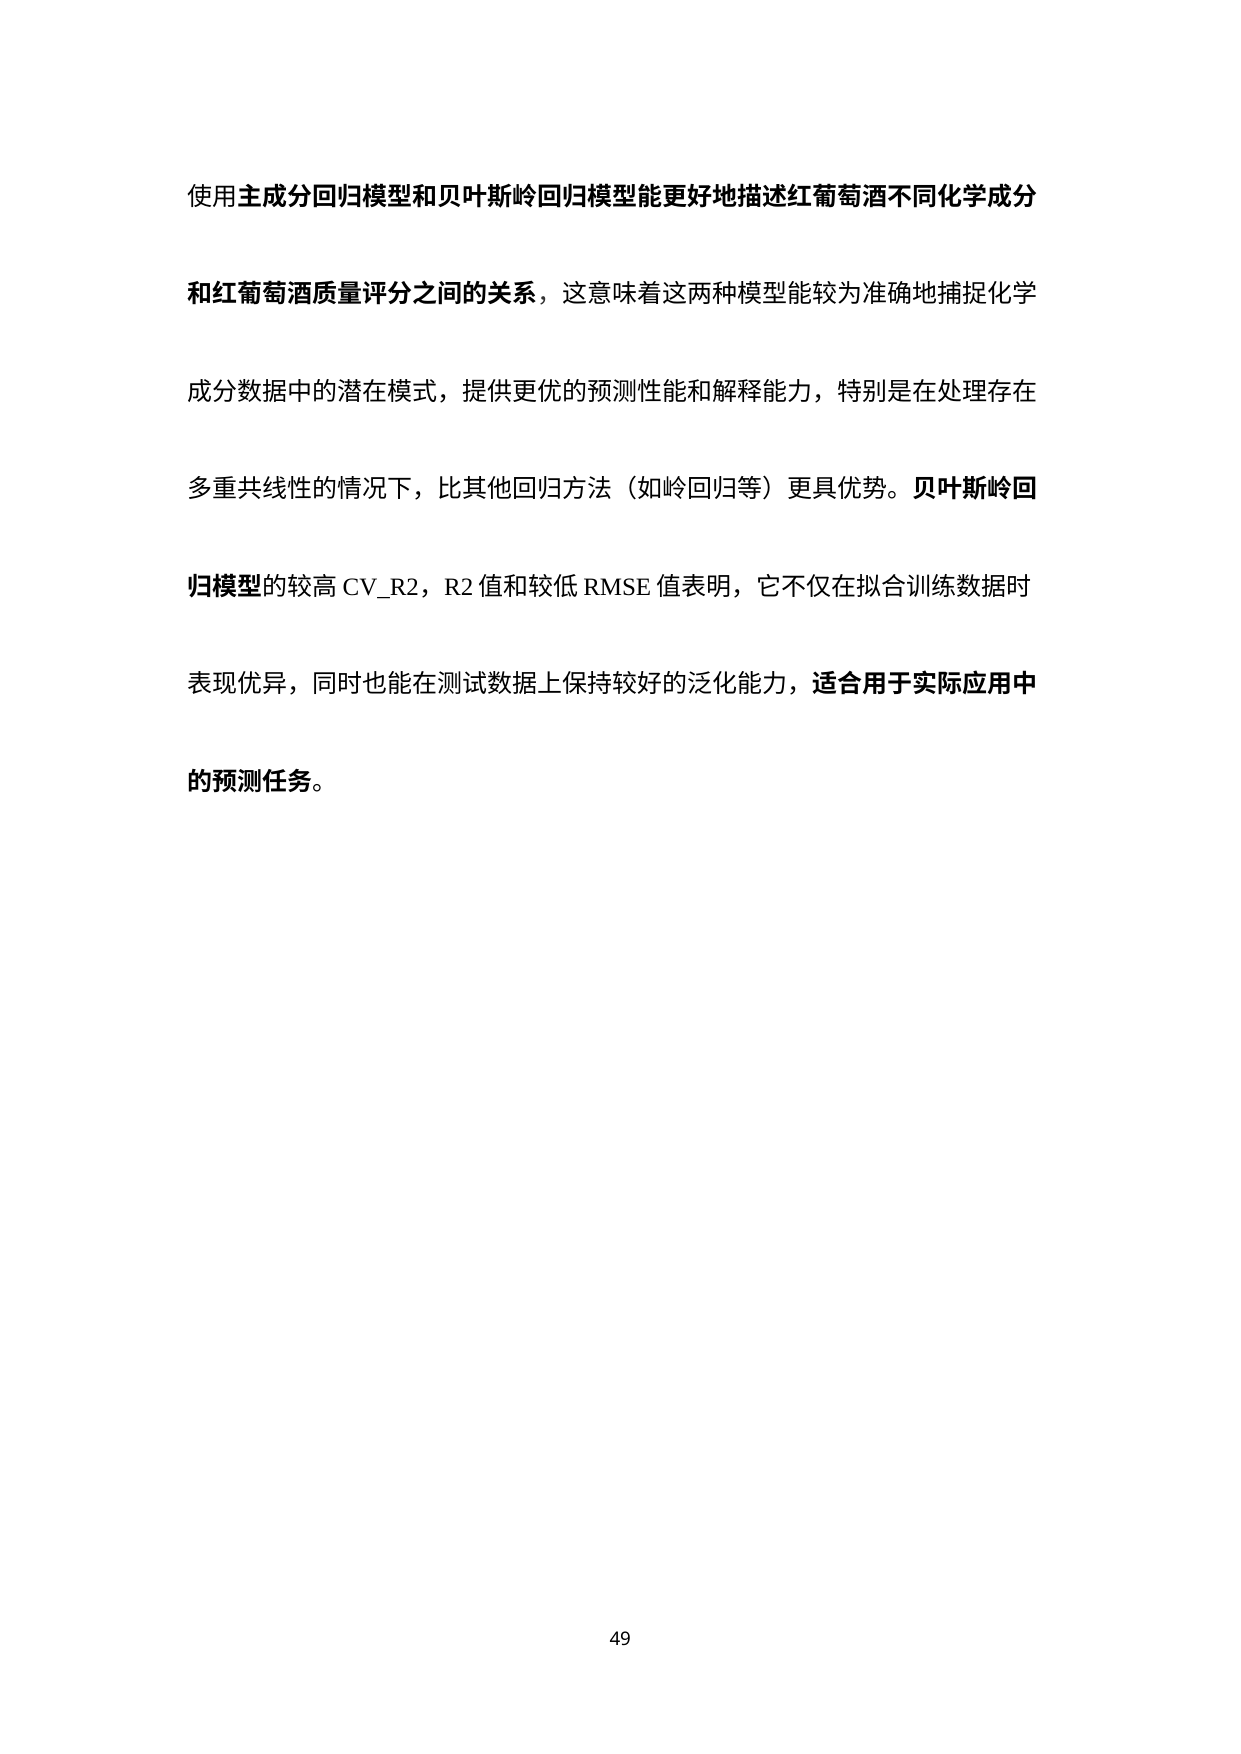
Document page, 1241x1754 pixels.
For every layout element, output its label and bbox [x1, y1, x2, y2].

text [187, 162, 1053, 812]
